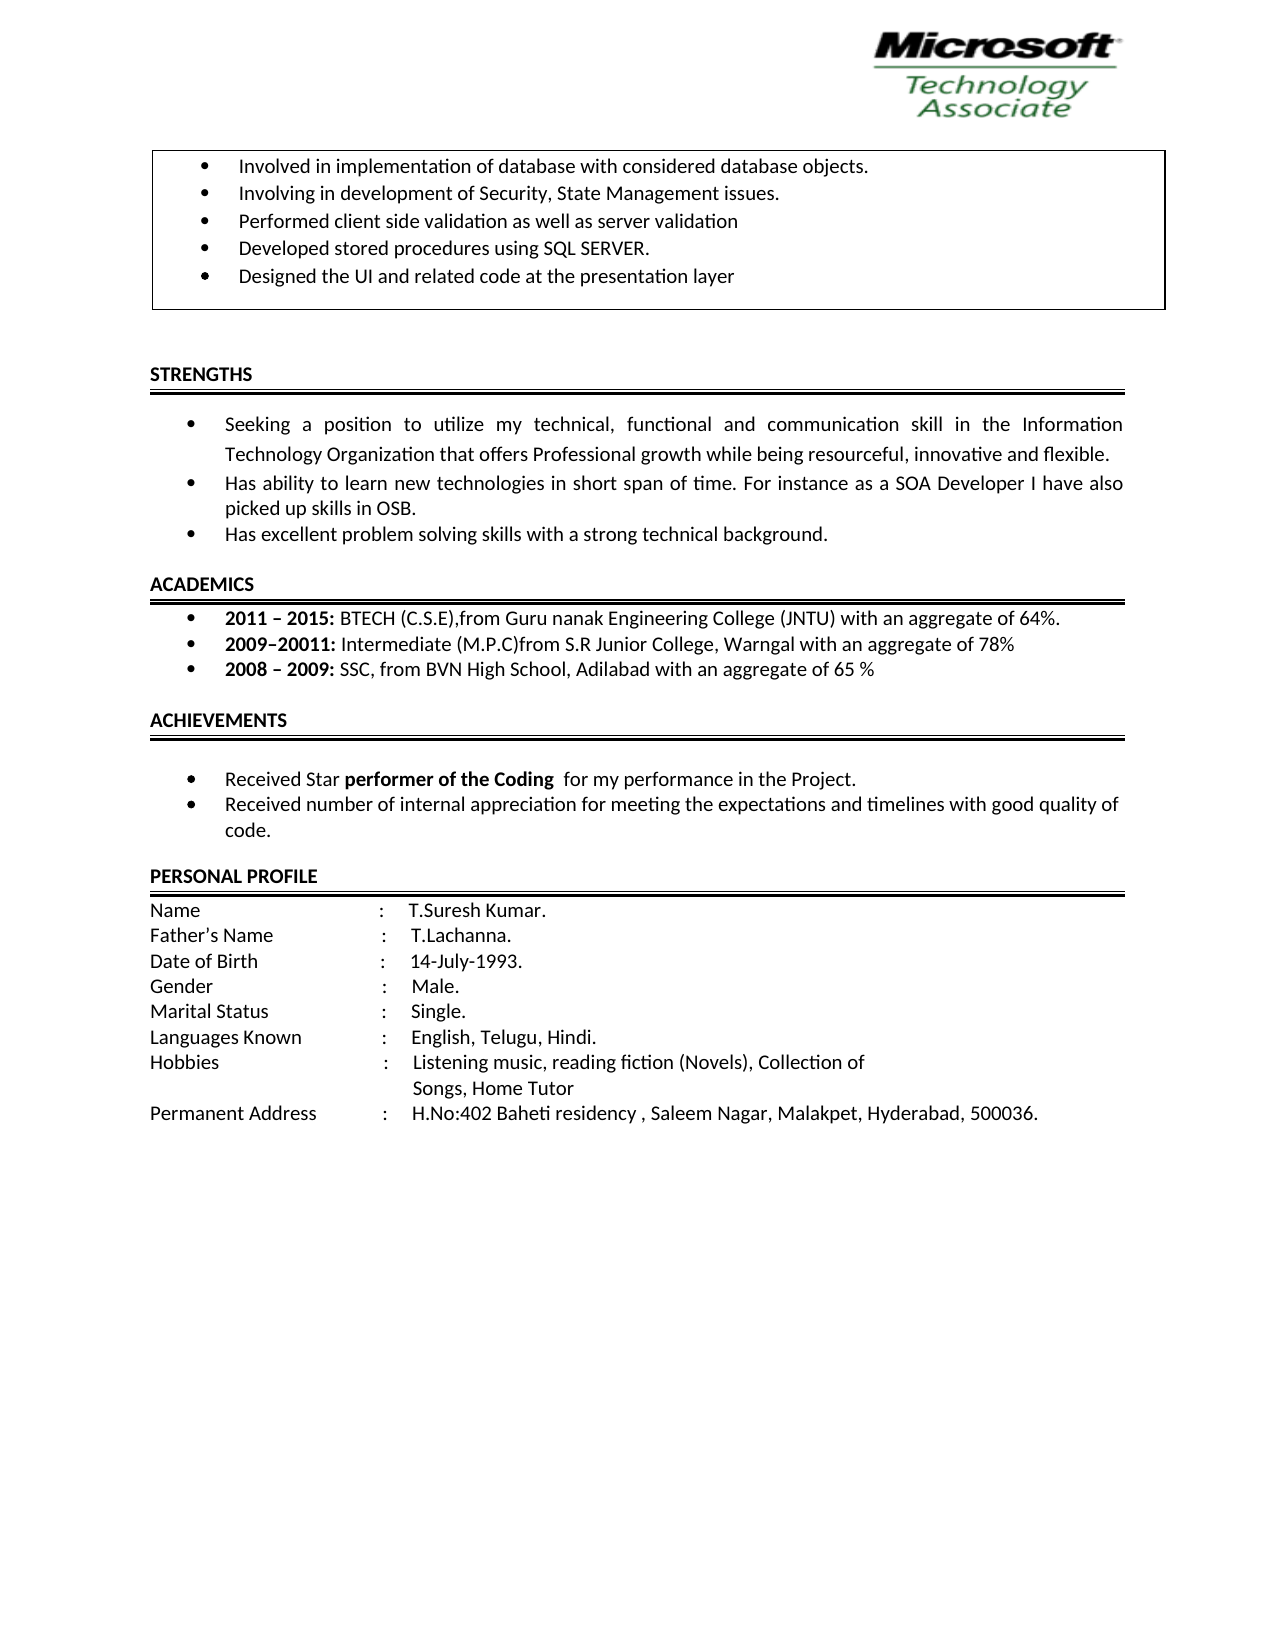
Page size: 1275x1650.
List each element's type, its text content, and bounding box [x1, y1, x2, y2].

text Hobbies : Listening music, reading fiction (Novels), Collection of [150, 1049, 1125, 1075]
text Father’s Name : T.Lachanna. [150, 922, 1125, 948]
text ACADEMICS [150, 572, 1125, 599]
picture [872, 15, 1125, 133]
list Received number of internal appreciation for meeting the expectations and timelines with good quality of code. [187, 792, 1125, 842]
text Gender : Male. [150, 973, 1125, 999]
list Has ability to learn new technologies in short span of time. For instance as a SOA Developer I have also picked up skills in OSB. [187, 470, 1125, 521]
list Received Star performer of the Coding for my performance in the Project. [187, 766, 1125, 792]
text PERSONAL PROFILE [150, 863, 1125, 891]
list 2009–20011: Intermediate (M.P.C)from S.R Junior College, Warngal with an aggregate of 78% [187, 631, 1125, 656]
text ACHIEVEMENTS [150, 707, 1125, 735]
list Seeking a position to utilize my technical, functional and communication skill in the Information Technology Organization that offers Professional growth while being resourceful, innovative and flexible. [187, 412, 1125, 466]
text Name : T.Suresh Kumar. [150, 897, 1125, 922]
text Permanent Address : H.No:402 Baheti residency , Saleem Nagar, Malakpet, Hyderabad, 500036. [150, 1100, 1125, 1126]
list Has excellent problem solving skills with a strong technical background. [187, 521, 1125, 546]
list 2011 – 2015: BTECH (C.S.E),from Guru nanak Engineering College (JNTU) with an aggregate of 64%. [187, 605, 1125, 631]
text Marital Status : Single. [150, 999, 1125, 1024]
text STRENGTHS [150, 361, 1125, 389]
text Date of Birth : 14-July-1993. [150, 948, 1125, 973]
text Languages Known : English, Telugu, Hindi. [150, 1024, 1125, 1049]
list 2008 – 2009: SSC, from BVN High School, Adilabad with an aggregate of 65 % [187, 656, 1125, 682]
text Songs, Home Tutor [150, 1075, 1125, 1100]
